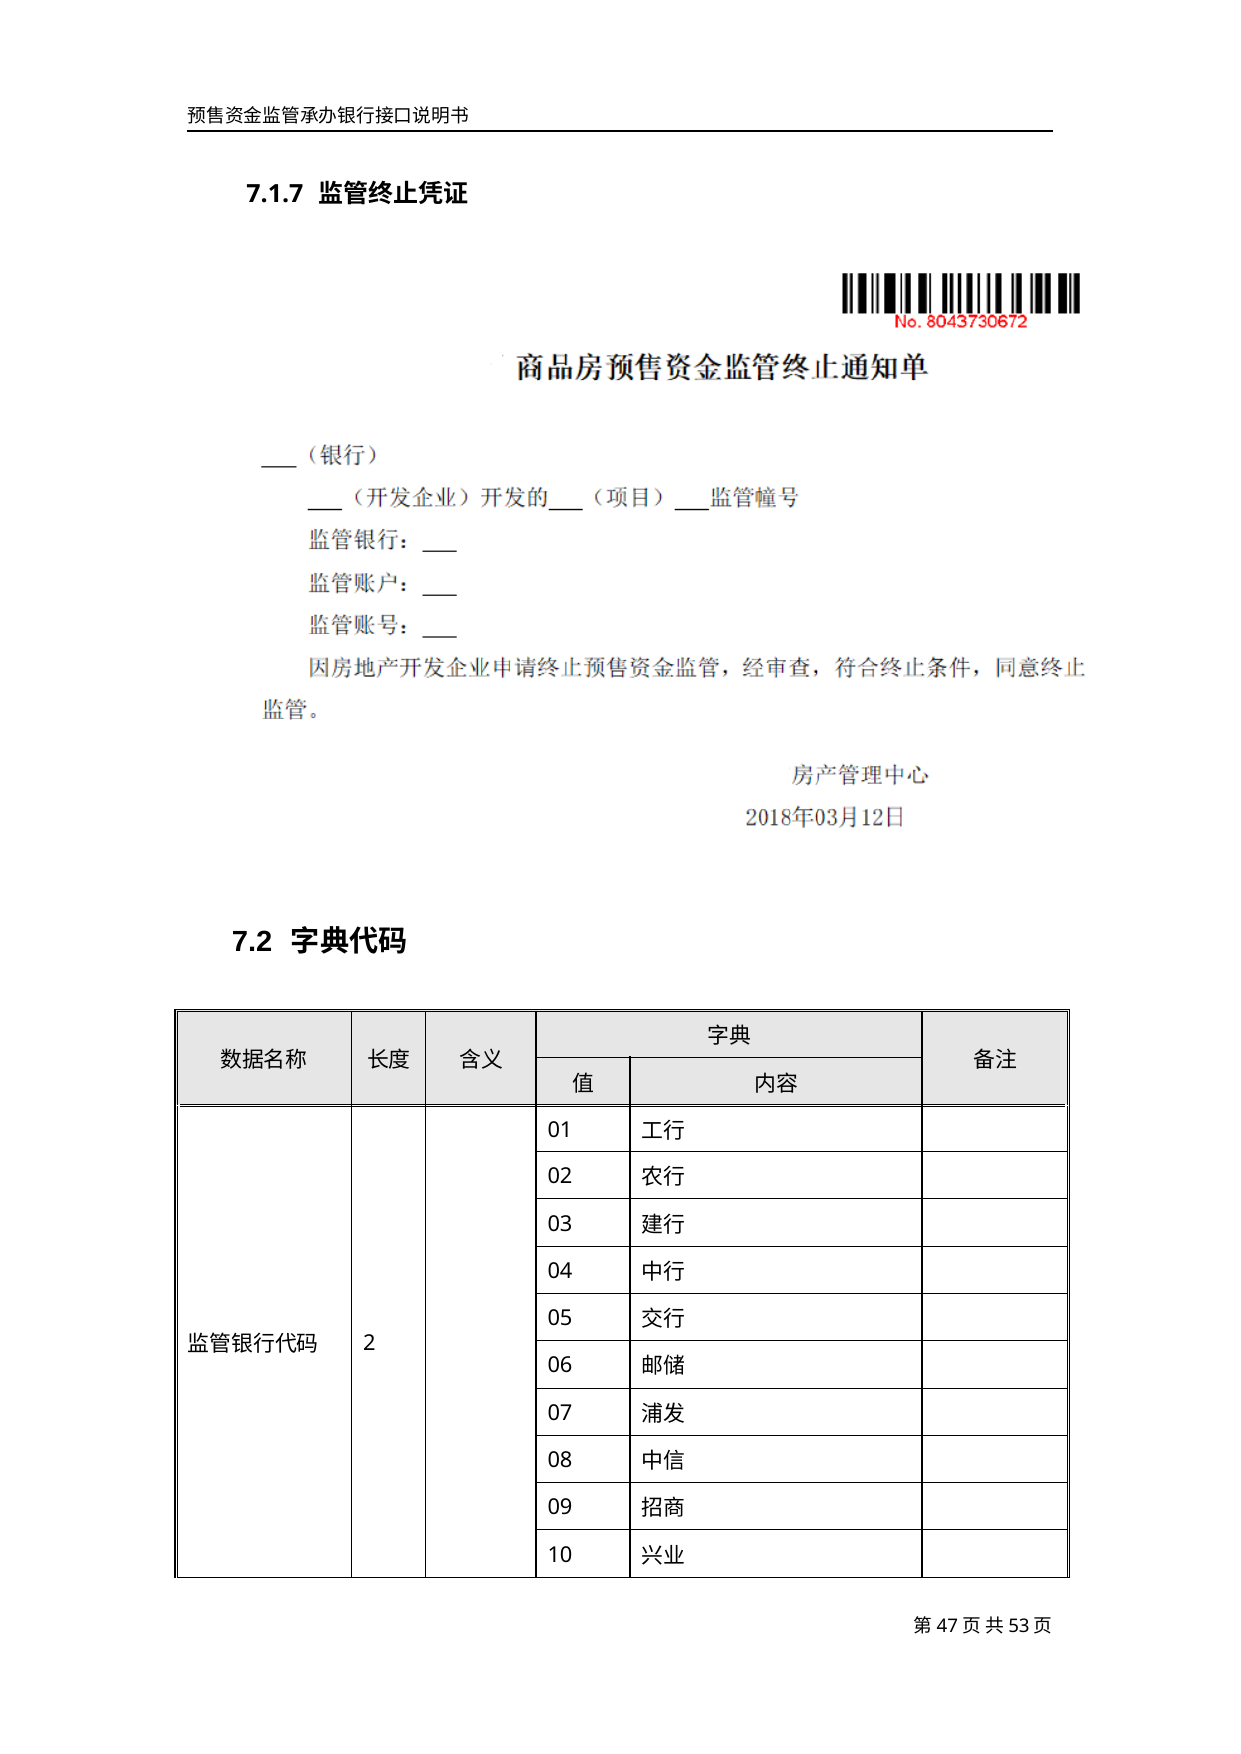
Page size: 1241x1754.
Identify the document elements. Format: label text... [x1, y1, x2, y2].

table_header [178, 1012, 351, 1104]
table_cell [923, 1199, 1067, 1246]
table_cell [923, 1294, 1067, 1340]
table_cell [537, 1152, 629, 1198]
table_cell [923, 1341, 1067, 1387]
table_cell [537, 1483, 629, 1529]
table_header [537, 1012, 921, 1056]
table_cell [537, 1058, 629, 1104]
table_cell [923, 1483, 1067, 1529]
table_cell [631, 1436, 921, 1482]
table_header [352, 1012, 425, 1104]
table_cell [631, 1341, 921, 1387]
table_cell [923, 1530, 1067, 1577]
picture [231, 240, 1097, 887]
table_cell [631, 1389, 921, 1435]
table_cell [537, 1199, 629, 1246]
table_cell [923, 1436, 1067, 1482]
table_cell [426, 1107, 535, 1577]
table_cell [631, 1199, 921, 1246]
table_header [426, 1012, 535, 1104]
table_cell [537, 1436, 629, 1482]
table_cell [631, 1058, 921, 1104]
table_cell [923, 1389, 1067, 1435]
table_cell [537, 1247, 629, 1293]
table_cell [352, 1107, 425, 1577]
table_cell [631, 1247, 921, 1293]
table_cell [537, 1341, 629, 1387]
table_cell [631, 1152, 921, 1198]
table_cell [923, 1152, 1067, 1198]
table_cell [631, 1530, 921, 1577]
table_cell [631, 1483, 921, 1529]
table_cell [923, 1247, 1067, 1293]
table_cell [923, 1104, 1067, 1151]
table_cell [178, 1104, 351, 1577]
subtitle 字典代码 [232, 907, 1053, 972]
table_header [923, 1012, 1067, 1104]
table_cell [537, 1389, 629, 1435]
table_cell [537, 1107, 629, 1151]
subtitle 监管终止凭证 [246, 159, 1053, 224]
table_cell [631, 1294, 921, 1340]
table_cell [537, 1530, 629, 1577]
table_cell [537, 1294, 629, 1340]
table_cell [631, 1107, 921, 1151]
